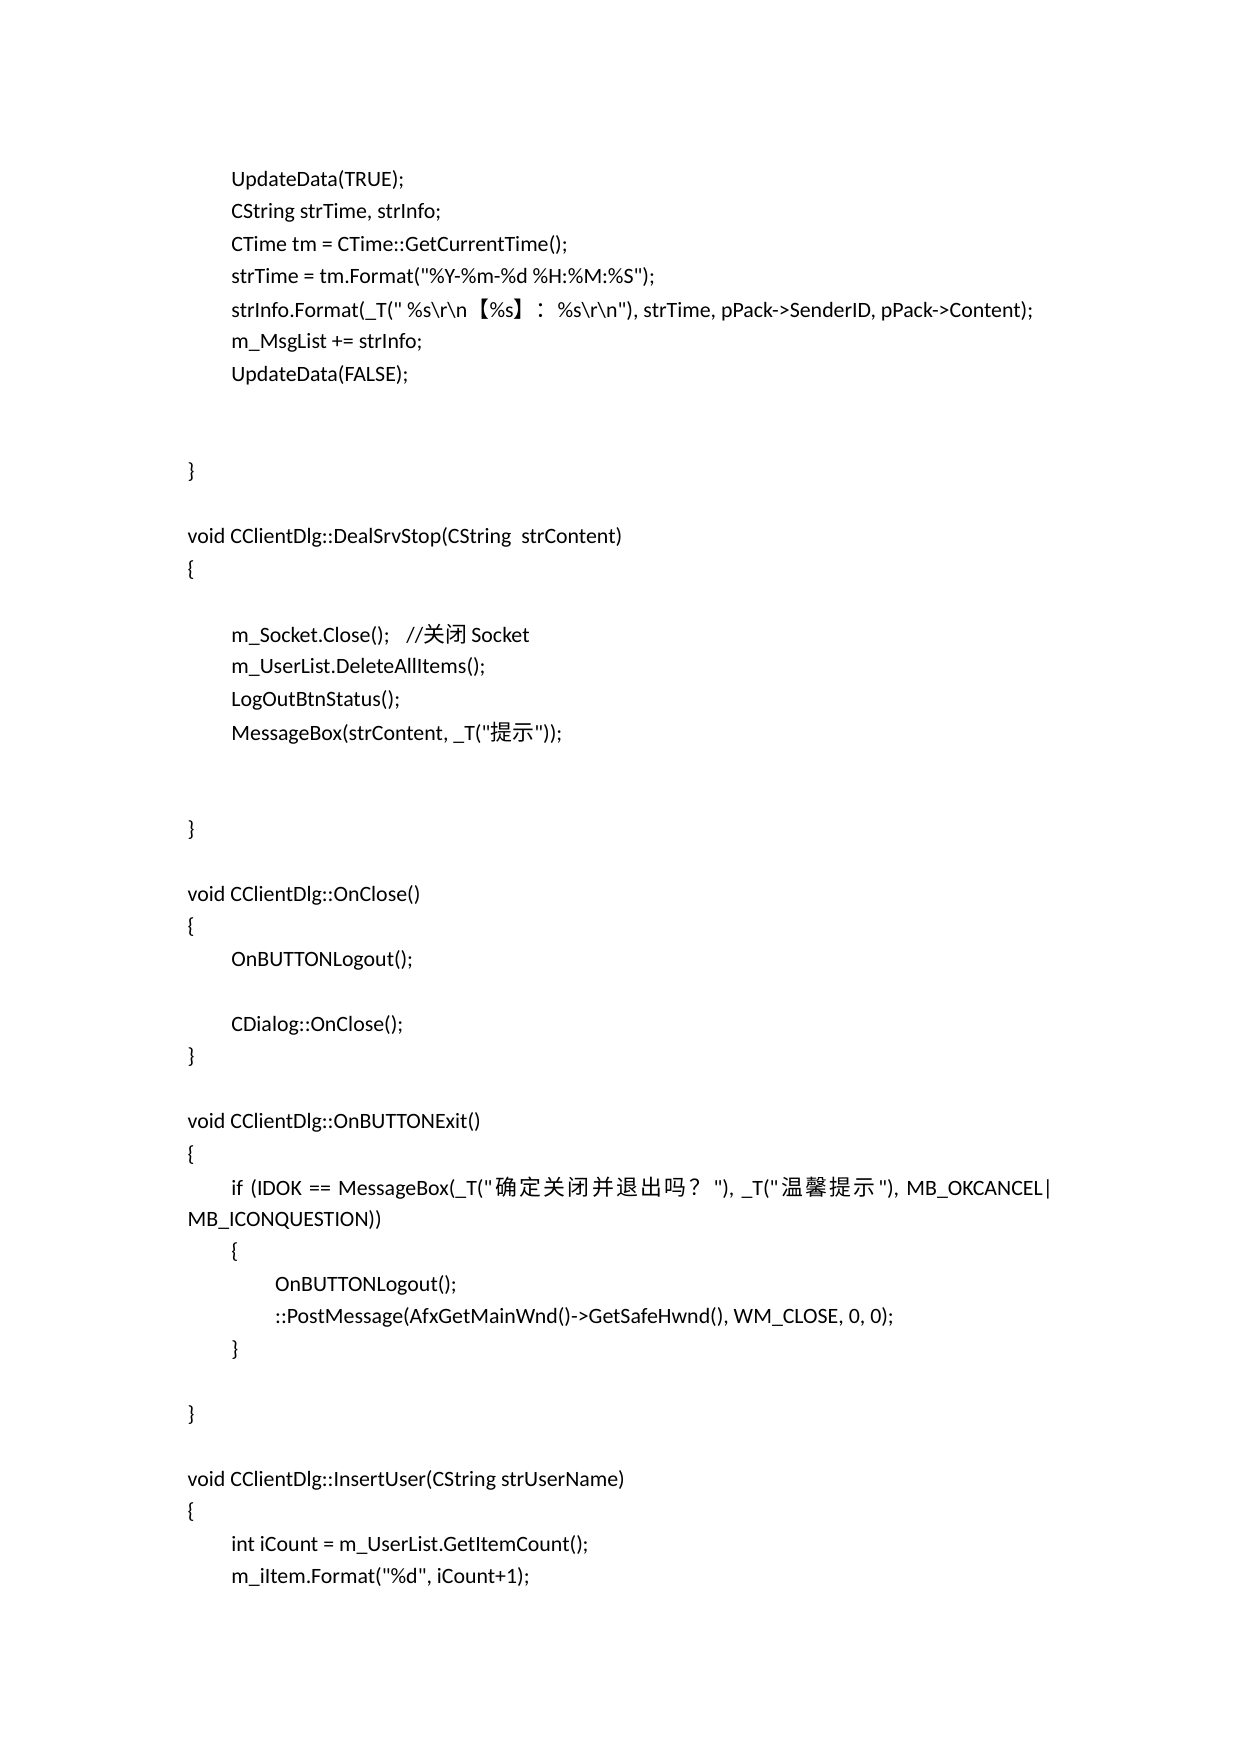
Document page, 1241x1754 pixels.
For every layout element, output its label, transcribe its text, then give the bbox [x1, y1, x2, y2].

text } [187, 1039, 1053, 1072]
text m_Socket.Close(); //关闭Socket [187, 617, 1053, 649]
text MessageBox(strContent, _T("提示")); [187, 714, 1053, 747]
text CTime tm = CTime::GetCurrentTime(); [187, 227, 1053, 259]
text strTime = tm.Format("%Y-%m-%d %H:%M:%S"); [187, 259, 1053, 292]
text { [187, 552, 1053, 584]
text void CClientDlg::InsertUser(CString strUserName) [187, 1462, 1053, 1494]
text } [187, 1397, 1053, 1429]
text strInfo.Format(_T(" %s\r\n【%s】：%s\r\n"), strTime, pPack->SenderID, pPack->Content); [187, 292, 1053, 324]
text UpdateData(TRUE); [187, 162, 1053, 194]
text m_MsgList += strInfo; [187, 324, 1053, 357]
text if (IDOK == MessageBox(_T("确定关闭并退出吗？"), _T("温馨提示"), MB_OKCANCEL|MB_ICONQUESTION)) [187, 1169, 1053, 1234]
text { [187, 1494, 1053, 1527]
text { [187, 1234, 1053, 1267]
text { [187, 1137, 1053, 1169]
text UpdateData(FALSE); [187, 357, 1053, 389]
text OnBUTTONLogout(); [187, 942, 1053, 974]
text } [187, 454, 1053, 487]
text void CClientDlg::OnBUTTONExit() [187, 1104, 1053, 1137]
text void CClientDlg::DealSrvStop(CString strContent) [187, 519, 1053, 552]
text void CClientDlg::OnClose() [187, 877, 1053, 909]
text CDialog::OnClose(); [187, 1007, 1053, 1039]
text { [187, 909, 1053, 942]
text m_UserList.DeleteAllItems(); [187, 649, 1053, 682]
text ::PostMessage(AfxGetMainWnd()->GetSafeHwnd(), WM_CLOSE, 0, 0); [187, 1299, 1053, 1332]
text } [187, 1332, 1053, 1364]
text OnBUTTONLogout(); [187, 1267, 1053, 1299]
text LogOutBtnStatus(); [187, 682, 1053, 714]
text CString strTime, strInfo; [187, 194, 1053, 227]
text } [187, 812, 1053, 844]
text int iCount = m_UserList.GetItemCount(); [187, 1527, 1053, 1559]
text m_iItem.Format("%d", iCount+1); [187, 1559, 1053, 1592]
